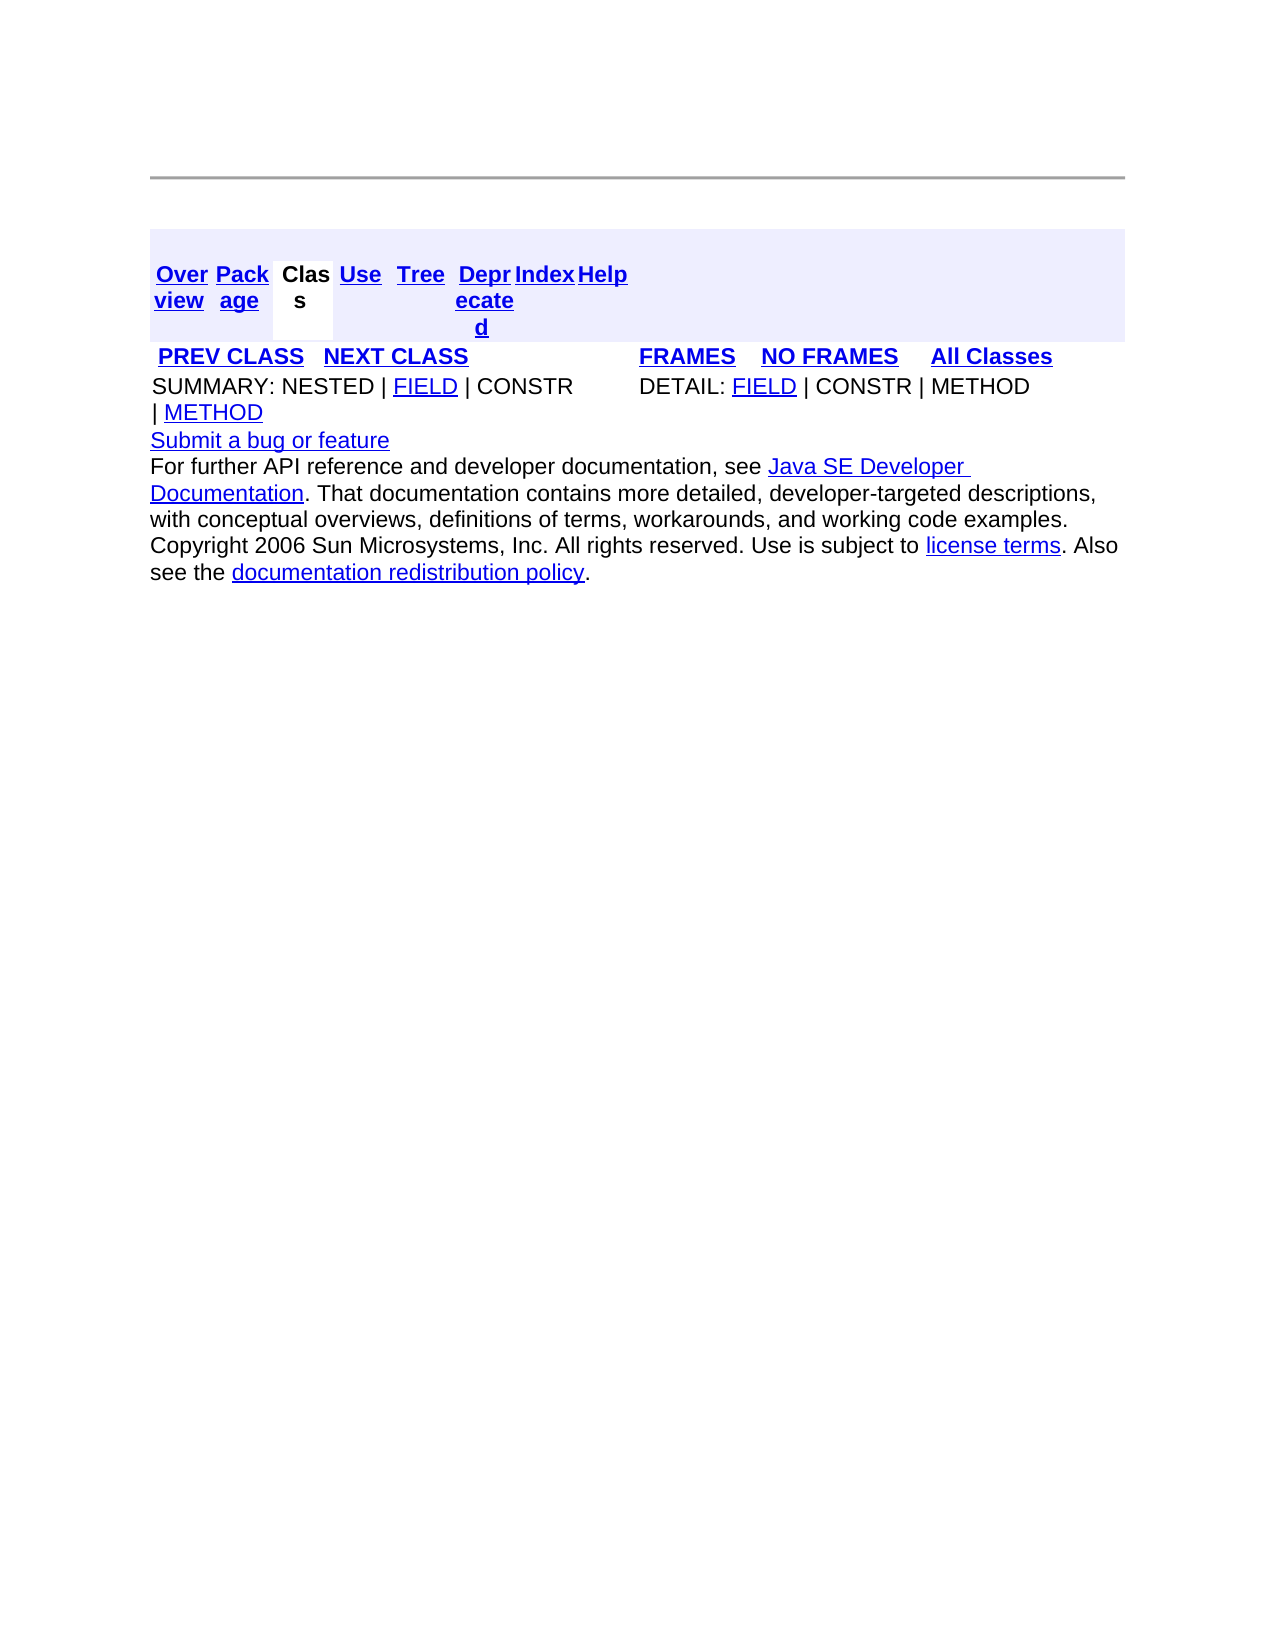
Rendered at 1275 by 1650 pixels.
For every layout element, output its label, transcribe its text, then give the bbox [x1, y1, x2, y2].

text For further API reference and developer documentation, see Java SE Developer Documentation. That documentation contains more detailed, developer-targeted descriptions, with conceptual overviews, definitions of terms, workarounds, and working code examples. [150, 453, 1125, 532]
table_header [150, 229, 1125, 342]
table_cell PREV CLASS NEXT CLASS [150, 342, 637, 371]
table_cell SUMMARY: NESTED | FIELD | CONSTR | METHOD [150, 371, 637, 427]
table_cell FRAMES NO FRAMES All Classes [638, 342, 1125, 371]
text Copyright 2006 Sun Microsystems, Inc. All rights reserved. Use is subject to license terms. Also see the documentation redistribution policy. [150, 532, 1125, 585]
text Submit a bug or feature [150, 427, 1125, 453]
table_cell DETAIL: FIELD | CONSTR | METHOD [638, 371, 1125, 427]
